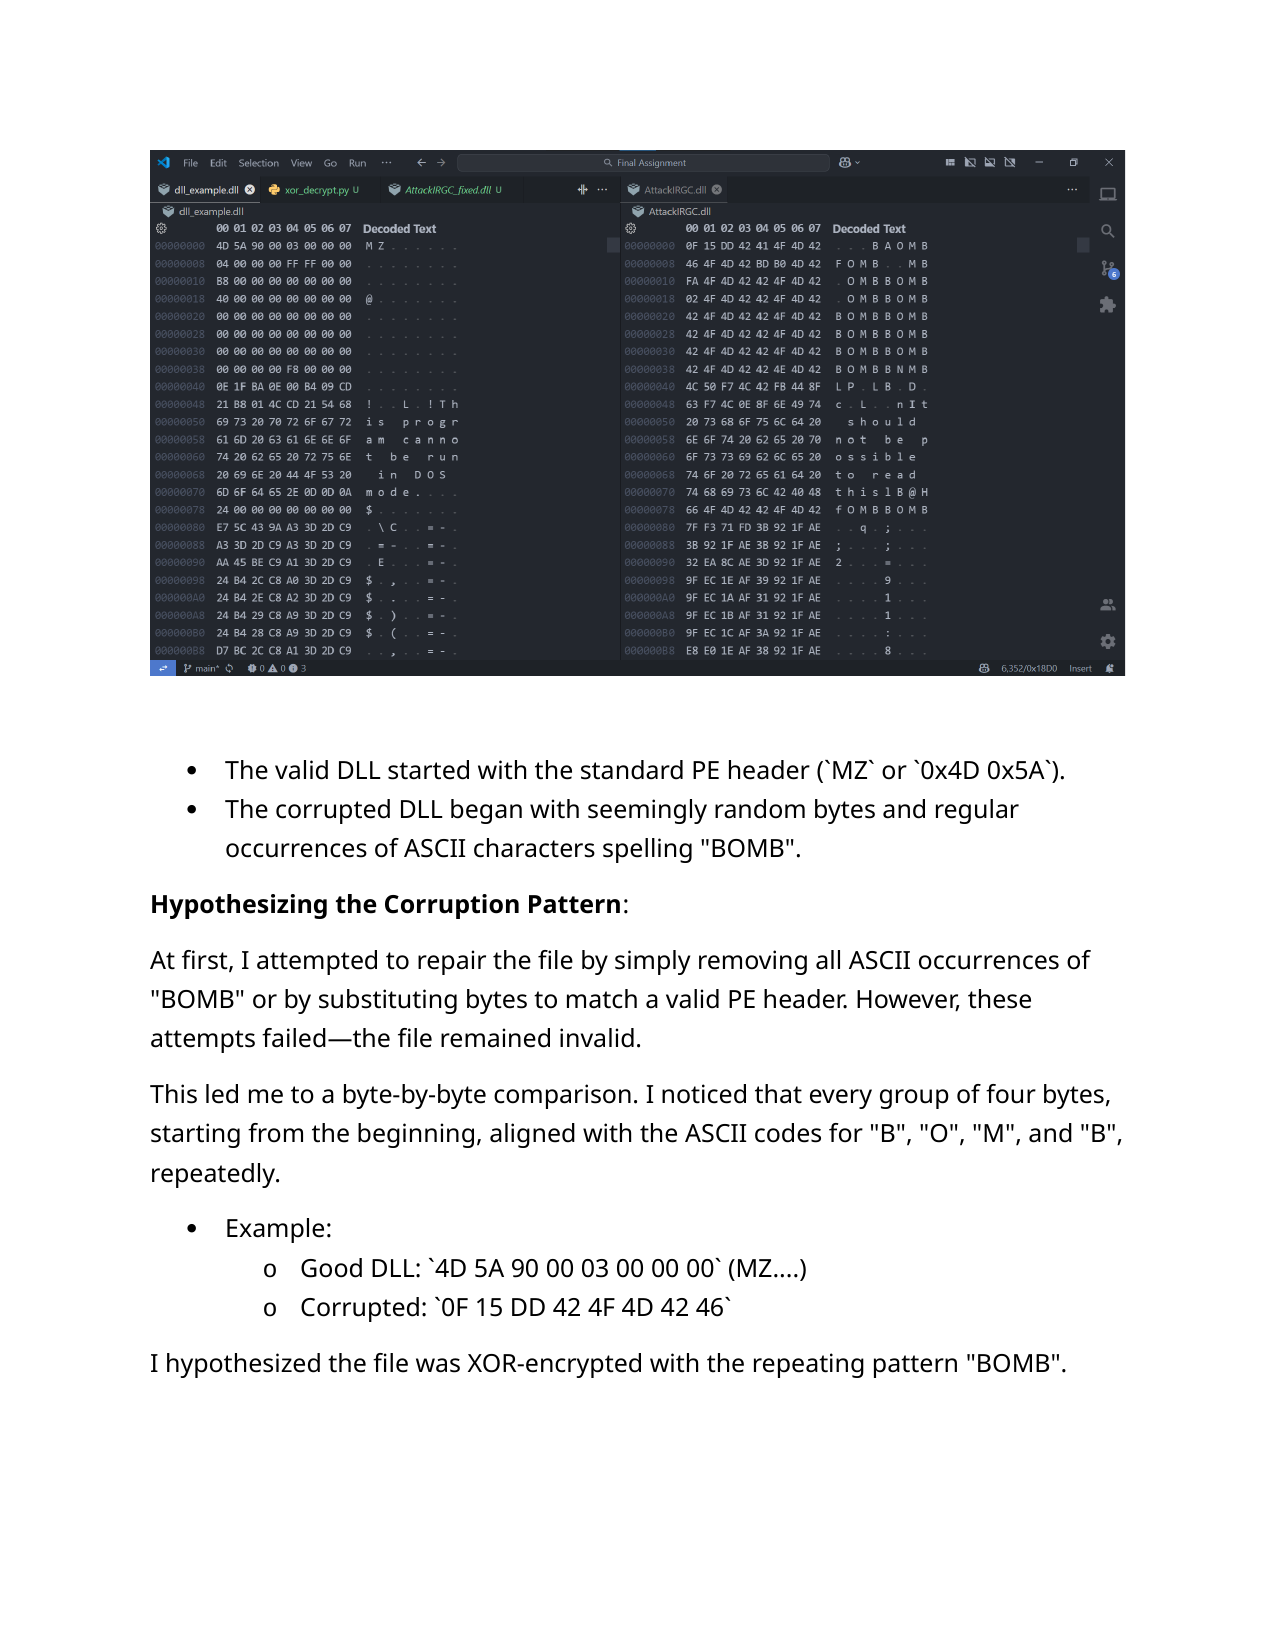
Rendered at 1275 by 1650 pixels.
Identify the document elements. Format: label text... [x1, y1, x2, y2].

list Example: [187, 1211, 1125, 1245]
list Corrupted: `0F 15 DD 42 4F 4D 42 46` [262, 1289, 1125, 1324]
picture [150, 150, 1125, 676]
list The corrupted DLL began with seemingly random bytes and regular occurrences of ASCII characters spelling "BOMB". [187, 792, 1125, 865]
list The valid DLL started with the standard PE header (`MZ` or `0x4D 0x5A`). [187, 753, 1125, 787]
text At first, I attempted to repair the file by simply removing all ASCII occurrences of "BOMB" or by substituting bytes to match a valid PE header. However, these attempts failed—the file remained invalid. [150, 943, 1125, 1055]
text I hypothesized the file was XOR-encrypted with the repeating pattern "BOMB". [150, 1346, 1125, 1380]
text Hypothesizing the Corruption Pattern: [150, 887, 1125, 921]
list Good DLL: `4D 5A 90 00 03 00 00 00` (MZ....) [262, 1250, 1125, 1284]
text This led me to a byte-by-byte comparison. I noticed that every group of four bytes, starting from the beginning, aligned with the ASCII codes for "B", "O", "M", and "B", repeatedly. [150, 1077, 1125, 1189]
